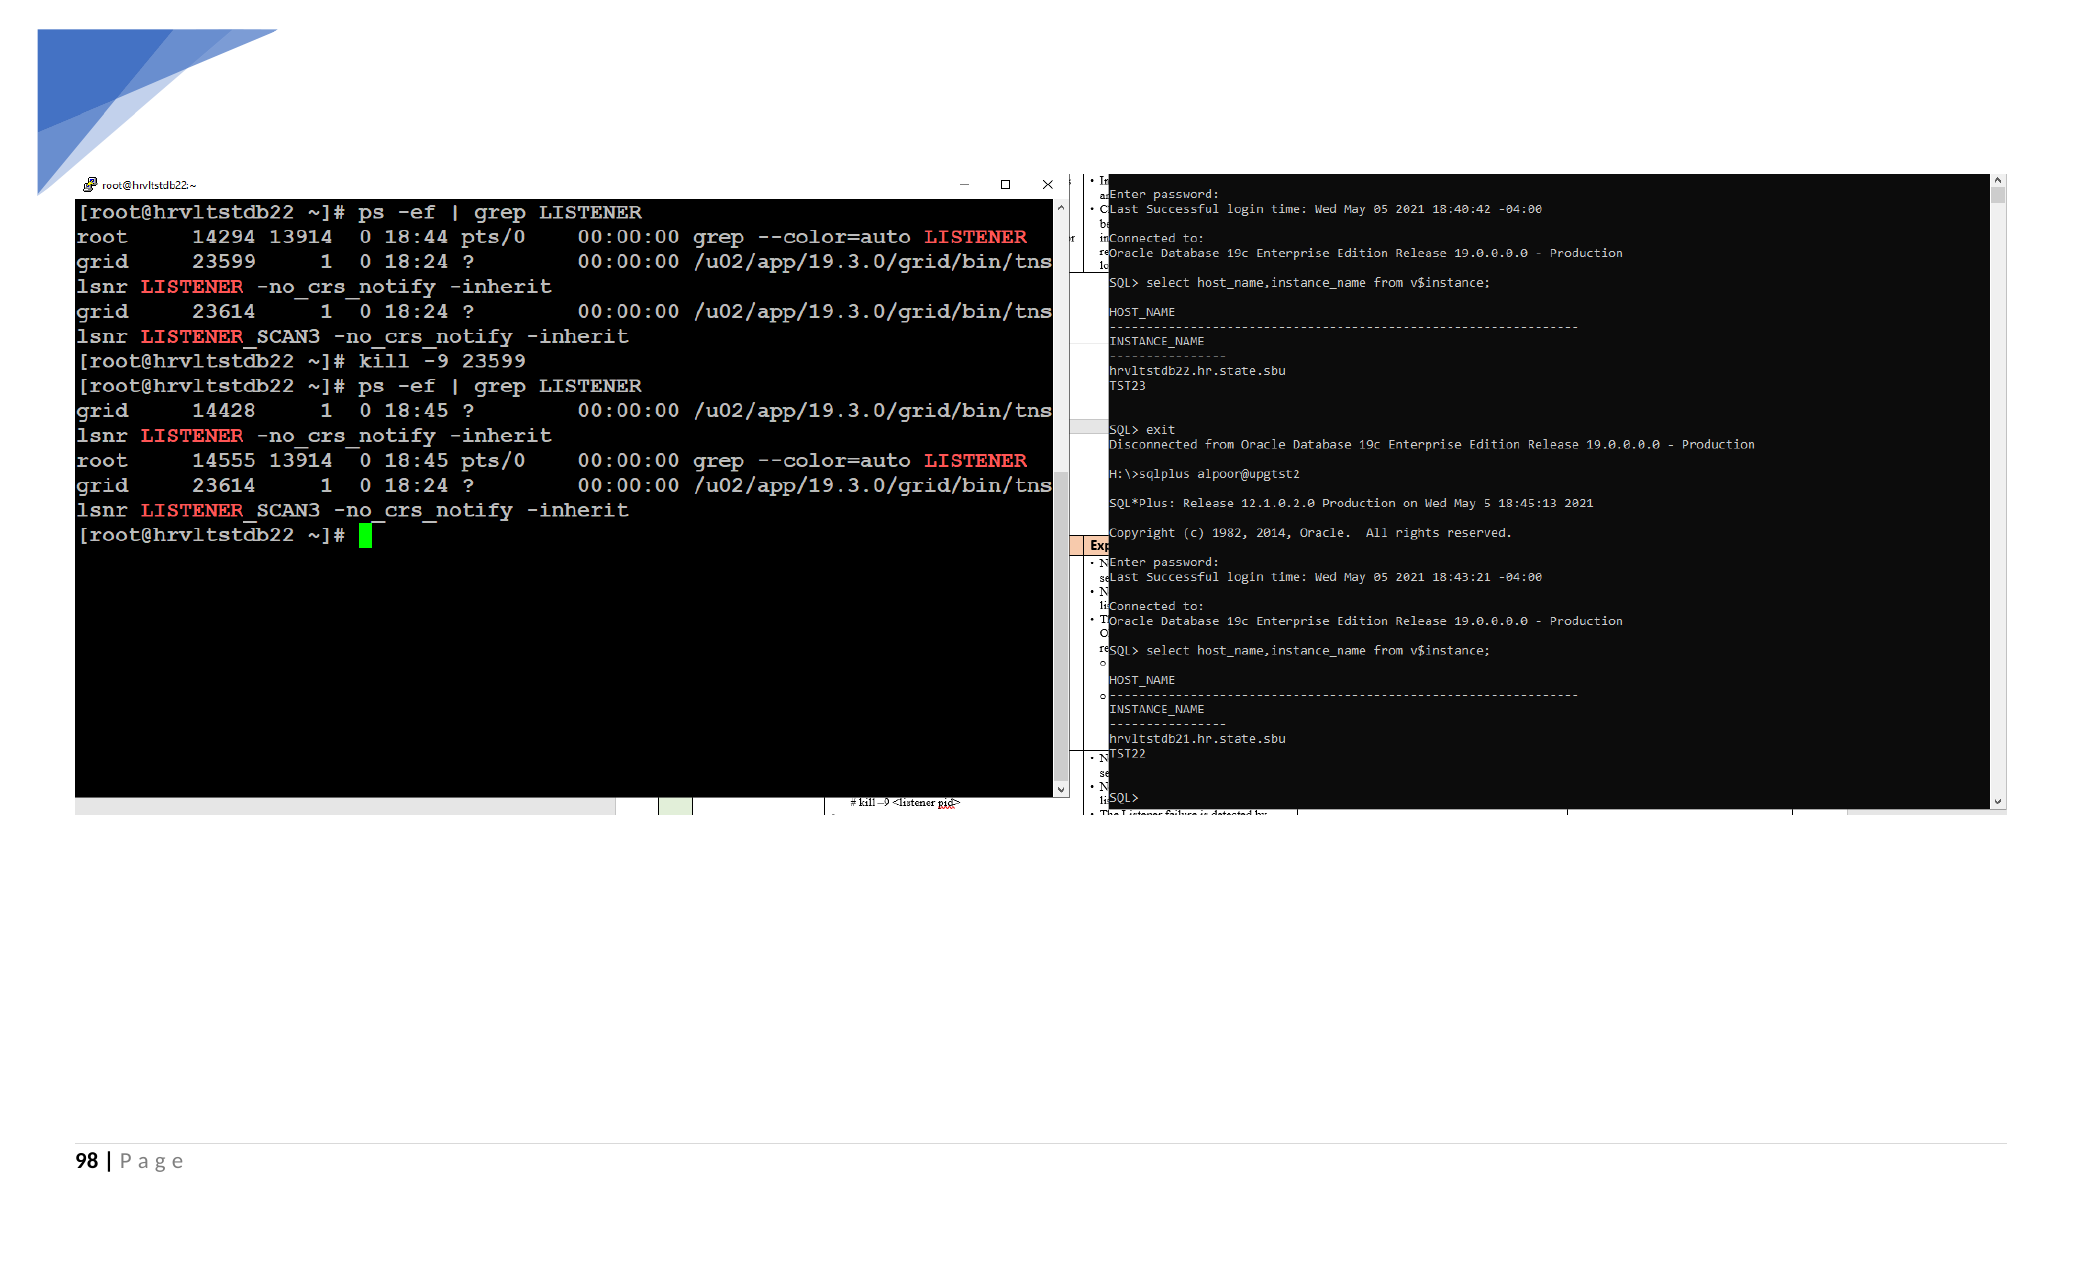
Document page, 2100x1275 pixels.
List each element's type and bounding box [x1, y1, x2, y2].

picture [37, 29, 2007, 815]
